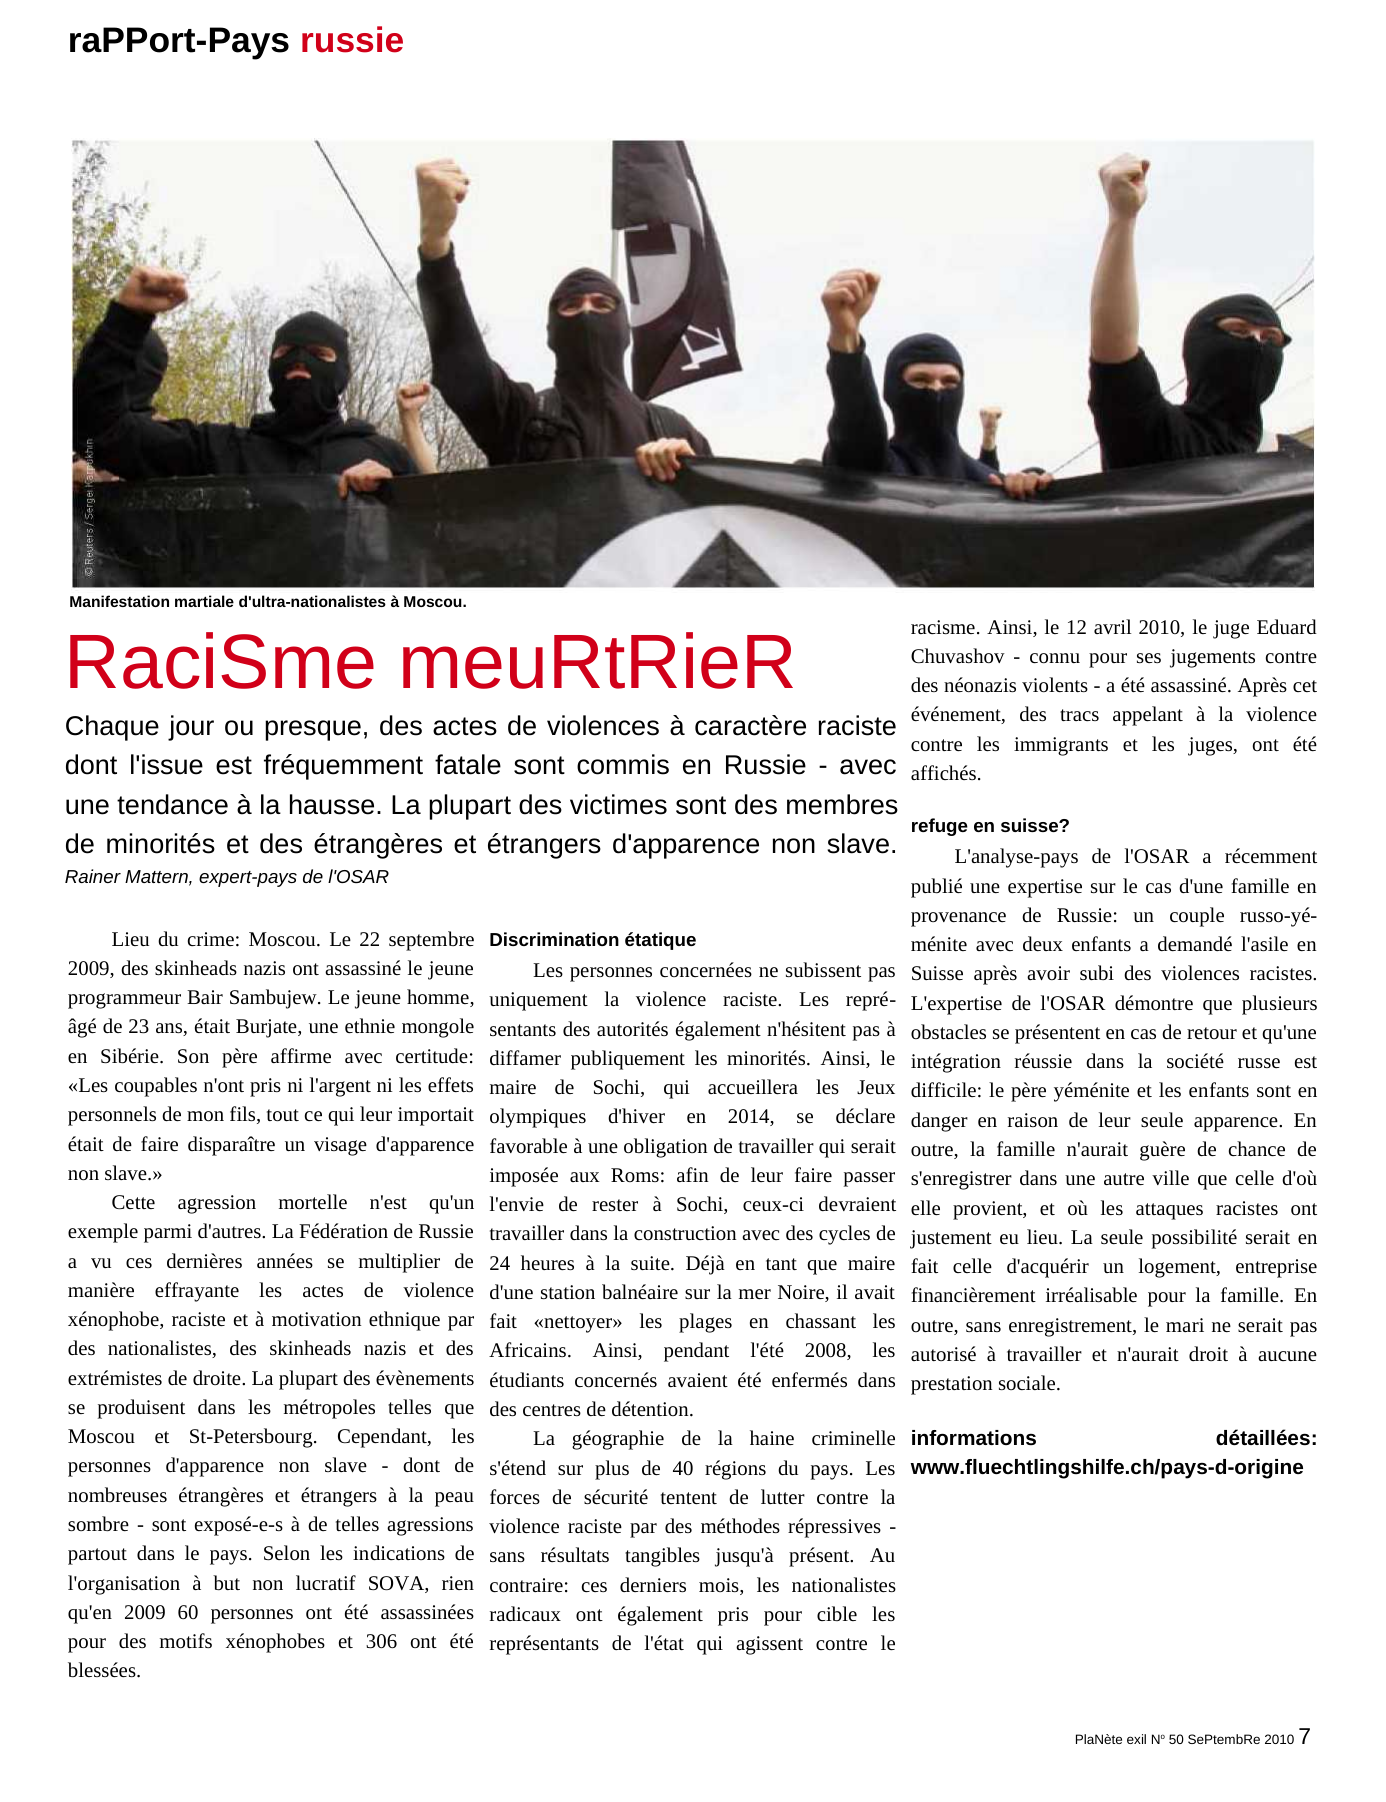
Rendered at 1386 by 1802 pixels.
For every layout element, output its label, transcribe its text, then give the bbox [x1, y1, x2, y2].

text Lieu du crime: Moscou. Le 22 septembre 2009, des skinheads nazis ont assassiné le jeune programmeur Bair Sambujew. Le jeune homme, âgé de 23 ans, était Burjate, une ethnie mongole en Sibérie. Son père affirme avec certitude: «Les coupables n'ont pris ni l'argent ni les effets personnels de mon fils, tout ce qui leur importait était de faire disparaître un visage d'apparence non slave.» [68, 615, 474, 1185]
text La géographie de la haine criminelle s'étend sur plus de 40 régions du pays. Les forces de sécurité tentent de lutter contre la violence raciste par des méthodes répressives - sans résultats tangibles jusqu'à présent. Au contraire: ces derniers mois, les nationalistes radicaux ont également pris pour cible les représentants de l'état qui agissent contre le racisme. Ainsi, le 12 avril 2010, le juge Eduard Chuvashov - connu pour ses jugements contre des néonazis violents - a été assassiné. Après cet événement, des tracs appelant à la violence contre les immigrants et les juges, ont été affichés. [489, 1426, 896, 1655]
text informations détaillées: www.fluechtlingshilfe.ch/pays-d-origine [911, 1425, 1317, 1478]
text Cette agression mortelle n'est qu'un exemple parmi d'autres. La Fédération de Russie a vu ces dernières années se multiplier de manière effrayante les actes de violence xénophobe, raciste et à motivation ethnique par des nationalistes, des skinheads nazis et des extrémistes de droite. La plupart des évènements se produisent dans les métropoles telles que Moscou et St-Petersbourg. Cependant, les personnes d'apparence non slave - dont de nombreuses étrangères et étrangers à la peau sombre - sont exposé-e-s à de telles agressions partout dans le pays. Selon les indications de l'organisation à but non lucratif SOVA, rien qu'en 2009 60 personnes ont été assassinées pour des motifs xénophobes et 306 ont été blessées. [68, 1190, 474, 1682]
text refuge en suisse? [911, 815, 1317, 837]
picture [71, 138, 1316, 593]
text L'analyse-pays de l'OSAR a récemment publié une expertise sur le cas d'une famille en provenance de Russie: un couple russo-yé- ménite avec deux enfants a demandé l'asile en Suisse après avoir subi des violences racistes. L'expertise de l'OSAR démontre que plusieurs obstacles se présentent en cas de retour et qu'une intégration réussie dans la société russe est difficile: le père yéménite et les enfants sont en danger en raison de leur seule apparence. En outre, la famille n'aurait guère de chance de s'enregistrer dans une autre ville que celle d'où elle provient, et où les attaques racistes ont justement eu lieu. La seule possibilité serait en fait celle d'acquérir un logement, entreprise financièrement irréalisable pour la famille. En outre, sans enregistrement, le mari ne serait pas autorisé à travailler et n'aurait droit à aucune prestation sociale. [911, 844, 1317, 1395]
text Les personnes concernées ne subissent pas uniquement la violence raciste. Les représentants des autorités également n'hésitent pas à diffamer publiquement les minorités. Ainsi, le maire de Sochi, qui accueillera les Jeux olympiques d'hiver en 2014, se déclare favorable à une obligation de travailler qui serait imposée aux Roms: afin de leur faire passer l'envie de rester à Sochi, ceux-ci devraient travailler dans la construction avec des cycles de 24 heures à la suite. Déjà en tant que maire d'une station balnéaire sur la mer Noire, il avait fait «nettoyer» les plages en chassant les Africains. Ainsi, pendant l'été 2008, les étudiants concernés avaient été enfermés dans des centres de détention. [489, 958, 896, 1421]
text La géographie de la haine criminelle s'étend sur plus de 40 régions du pays. Les forces de sécurité tentent de lutter contre la violence raciste par des méthodes répressives - sans résultats tangibles jusqu'à présent. Au contraire: ces derniers mois, les nationalistes radicaux ont également pris pour cible les représentants de l'état qui agissent contre le racisme. Ainsi, le 12 avril 2010, le juge Eduard Chuvashov - connu pour ses jugements contre des néonazis violents - a été assassiné. Après cet événement, des tracs appelant à la violence contre les immigrants et les juges, ont été affichés. [911, 614, 1317, 785]
text Manifestation martiale d'ultra-nationalistes à Moscou. [69, 593, 496, 611]
text raPPort-Pays russie [68, 19, 1317, 60]
text Discrimination étatique [489, 614, 896, 950]
